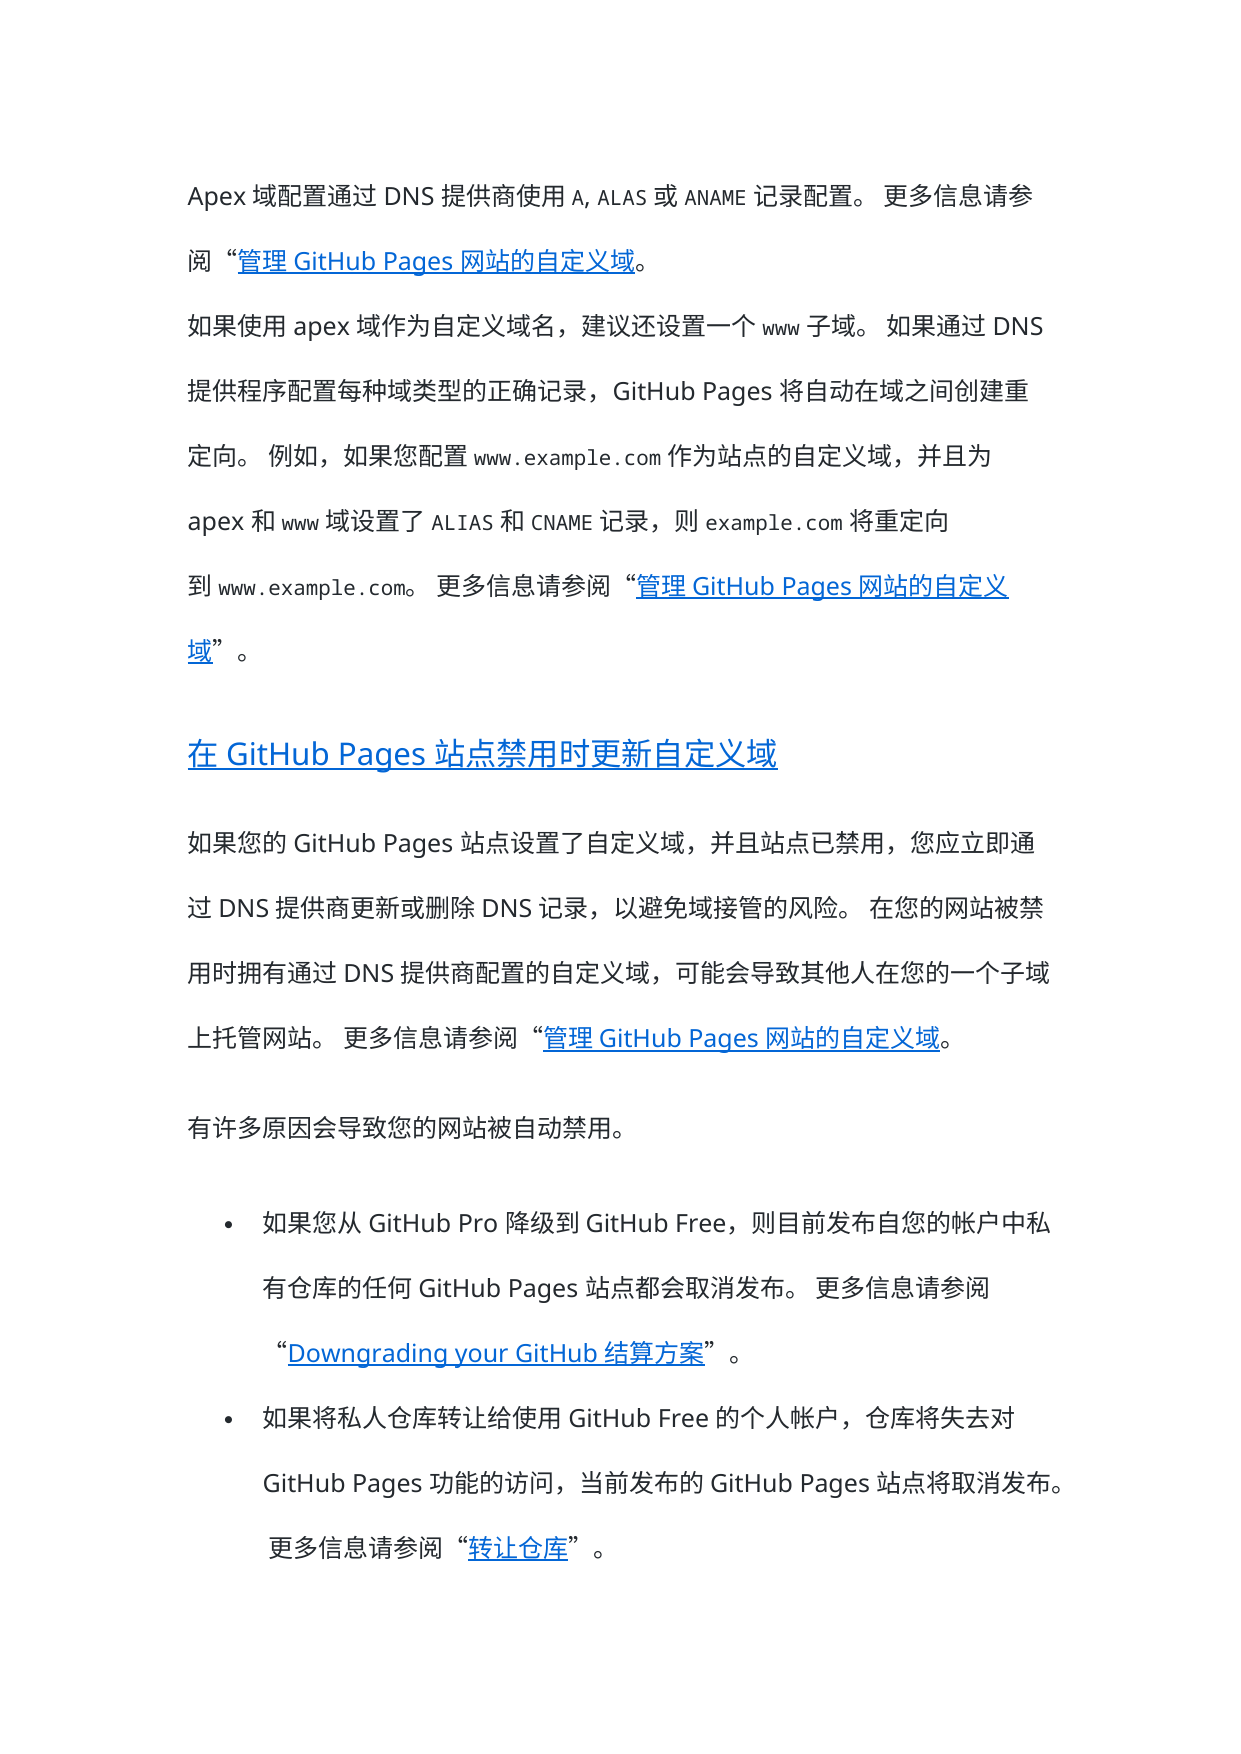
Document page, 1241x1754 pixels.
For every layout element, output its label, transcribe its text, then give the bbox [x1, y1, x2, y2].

text 有许多原因会导致您的网站被自动禁用。 [187, 1094, 1053, 1159]
text 在 GitHub Pages 站点禁用时更新自定义域 [187, 719, 1053, 784]
list 如果您从 GitHub Pro 降级到 GitHub Free，则目前发布自您的帐户中私有仓库的任何 GitHub Pages 站点都会取消发布。 更多信息请参阅“Downgrading your GitHub 结算方案”。 [225, 1189, 1053, 1384]
list 如果将私人仓库转让给使用 GitHub Free 的个人帐户，仓库将失去对 GitHub Pages 功能的访问，当前发布的 GitHub Pages 站点将取消发布。 更多信息请参阅“转让仓库”。 [225, 1384, 1053, 1579]
text Apex 域配置通过 DNS 提供商使用 A, ALAS 或 ANAME 记录配置。 更多信息请参阅“管理 GitHub Pages 网站的自定义域。 [187, 162, 1053, 292]
text 如果使用 apex 域作为自定义域名，建议还设置一个 www 子域。 如果通过 DNS 提供程序配置每种域类型的正确记录，GitHub Pages 将自动在域之间创建重定向。 例如，如果您配置 www.example.com 作为站点的自定义域，并且为 apex 和 www 域设置了 ALIAS 和 CNAME 记录，则 example.com 将重定向到 www.example.com。 更多信息请参阅“管理 GitHub Pages 网站的自定义域”。 [187, 292, 1053, 682]
text 如果您的 GitHub Pages 站点设置了自定义域，并且站点已禁用，您应立即通过 DNS 提供商更新或删除 DNS 记录，以避免域接管的风险。 在您的网站被禁用时拥有通过 DNS 提供商配置的自定义域，可能会导致其他人在您的一个子域上托管网站。 更多信息请参阅“管理 GitHub Pages 网站的自定义域。 [187, 809, 1053, 1069]
